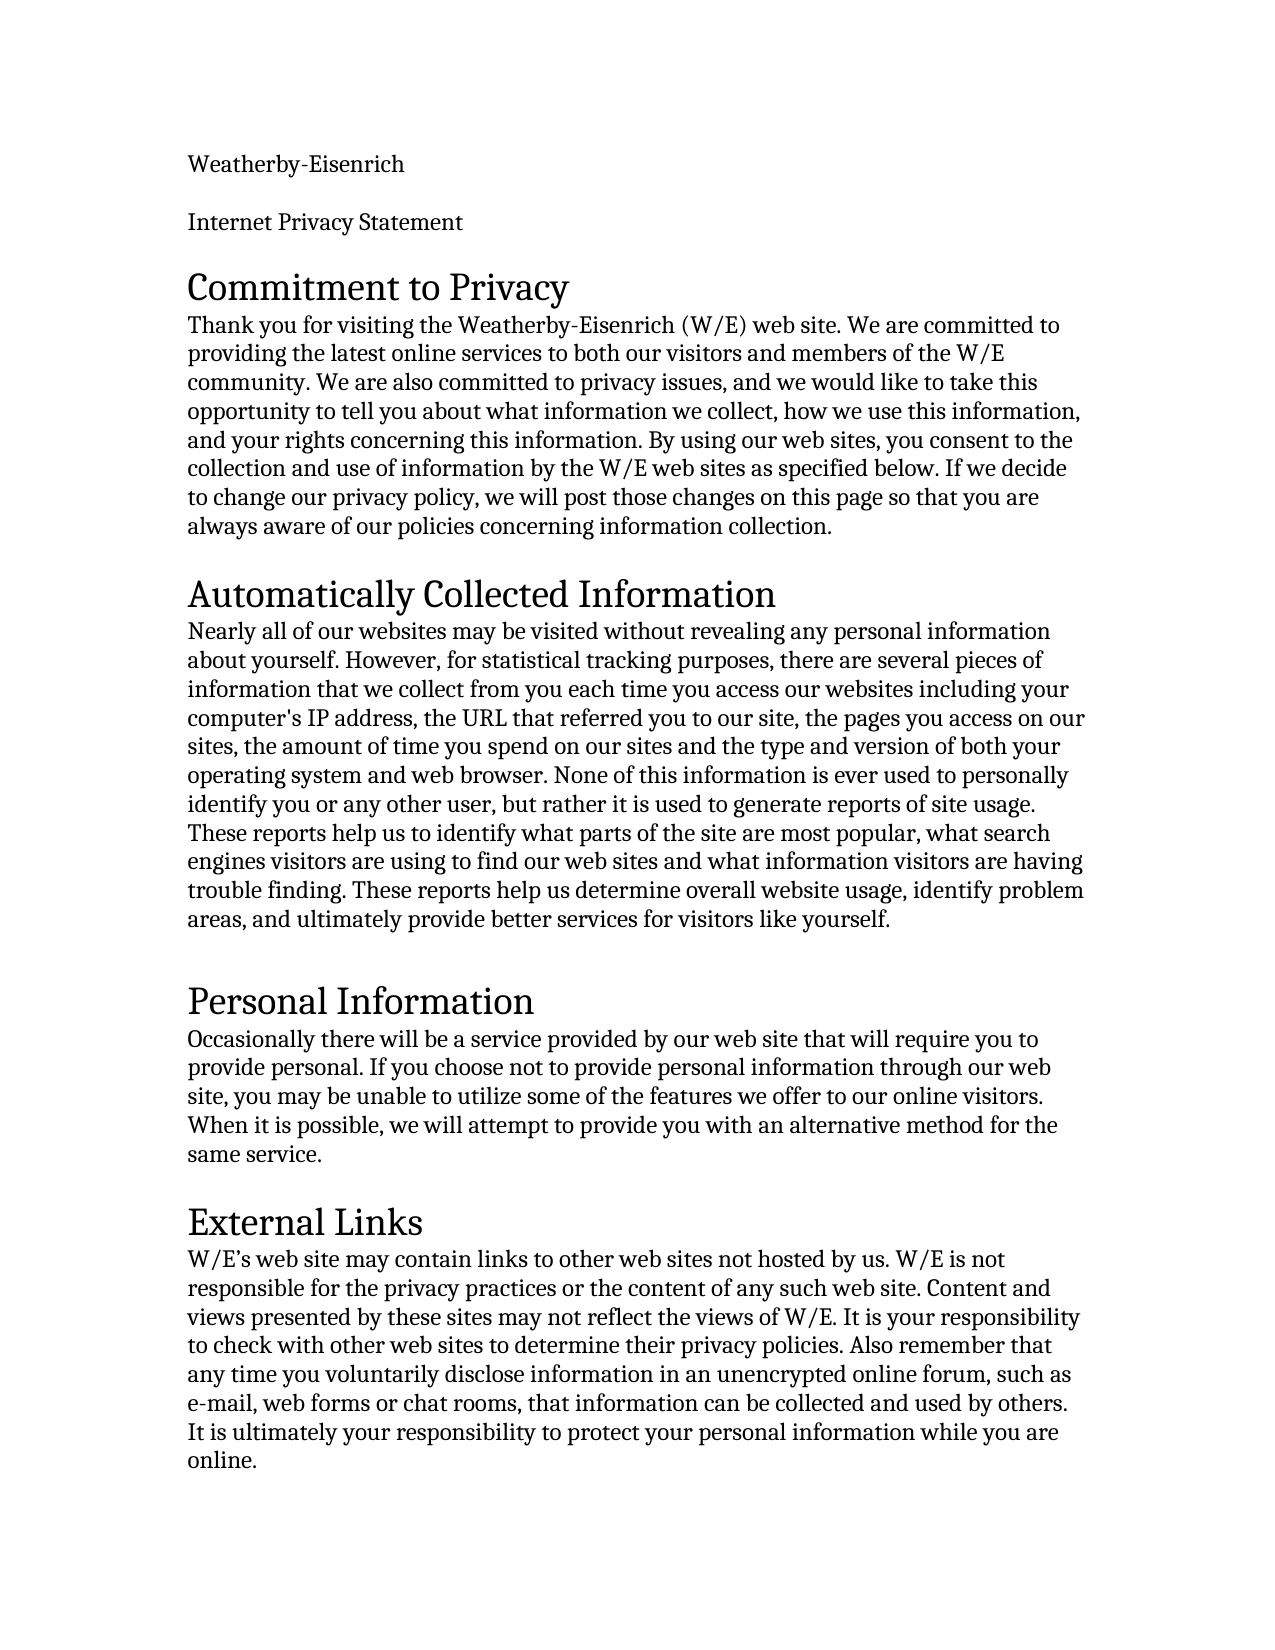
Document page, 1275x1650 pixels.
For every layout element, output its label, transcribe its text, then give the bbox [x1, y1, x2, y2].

text Personal Information [187, 979, 1087, 1024]
text W/E’s web site may contain links to other web sites not hosted by us. W/E is not responsible for the privacy practices or the content of any such web site. Content and views presented by these sites may not reflect the views of W/E. It is your responsibility to check with other web sites to determine their privacy policies. Also remember that any time you voluntarily disclose information in an unencrypted online forum, such as e-mail, web forms or chat rooms, that information can be collected and used by others. It is ultimately your responsibility to protect your personal information while you are online. [187, 1245, 1087, 1475]
text Internet Privacy Statement [187, 207, 1087, 236]
text Thank you for visiting the Weatherby-Eisenrich (W/E) web site. We are committed to providing the latest online services to both our visitors and members of the W/E community. We are also committed to privacy issues, and we would like to take this opportunity to tell you about what information we collect, how we use this information, and your rights concerning this information. By using our web sites, you consent to the collection and use of information by the W/E web sites as specified below. If we decide to change our privacy policy, we will post those changes on this page so that you are always aware of our policies concerning information collection. [187, 311, 1087, 541]
text External Links [187, 1199, 1087, 1245]
text Occasionally there will be a service provided by our web site that will require you to provide personal. If you choose not to provide personal information through our web site, you may be unable to utilize some of the features we offer to our online visitors. When it is possible, we will attempt to provide you with an alternative method for the same service. [187, 1024, 1087, 1168]
text Commitment to Privacy [187, 265, 1087, 311]
text Weatherby-Eisenrich [187, 150, 1087, 179]
text Nearly all of our websites may be visited without revealing any personal information about yourself. However, for statistical tracking purposes, there are several pieces of information that we collect from you each time you access our websites including your computer's IP address, the URL that referred you to our site, the pages you access on our sites, the amount of time you spend on our sites and the type and version of both your operating system and web browser. None of this information is ever used to personally identify you or any other user, but rather it is used to generate reports of site usage. These reports help us to identify what parts of the site are most popular, what search engines visitors are using to find our web sites and what information visitors are having trouble finding. These reports help us determine overall website usage, identify problem areas, and ultimately provide better services for visitors like yourself. [187, 617, 1087, 933]
text Automatically Collected Information [187, 572, 1087, 617]
